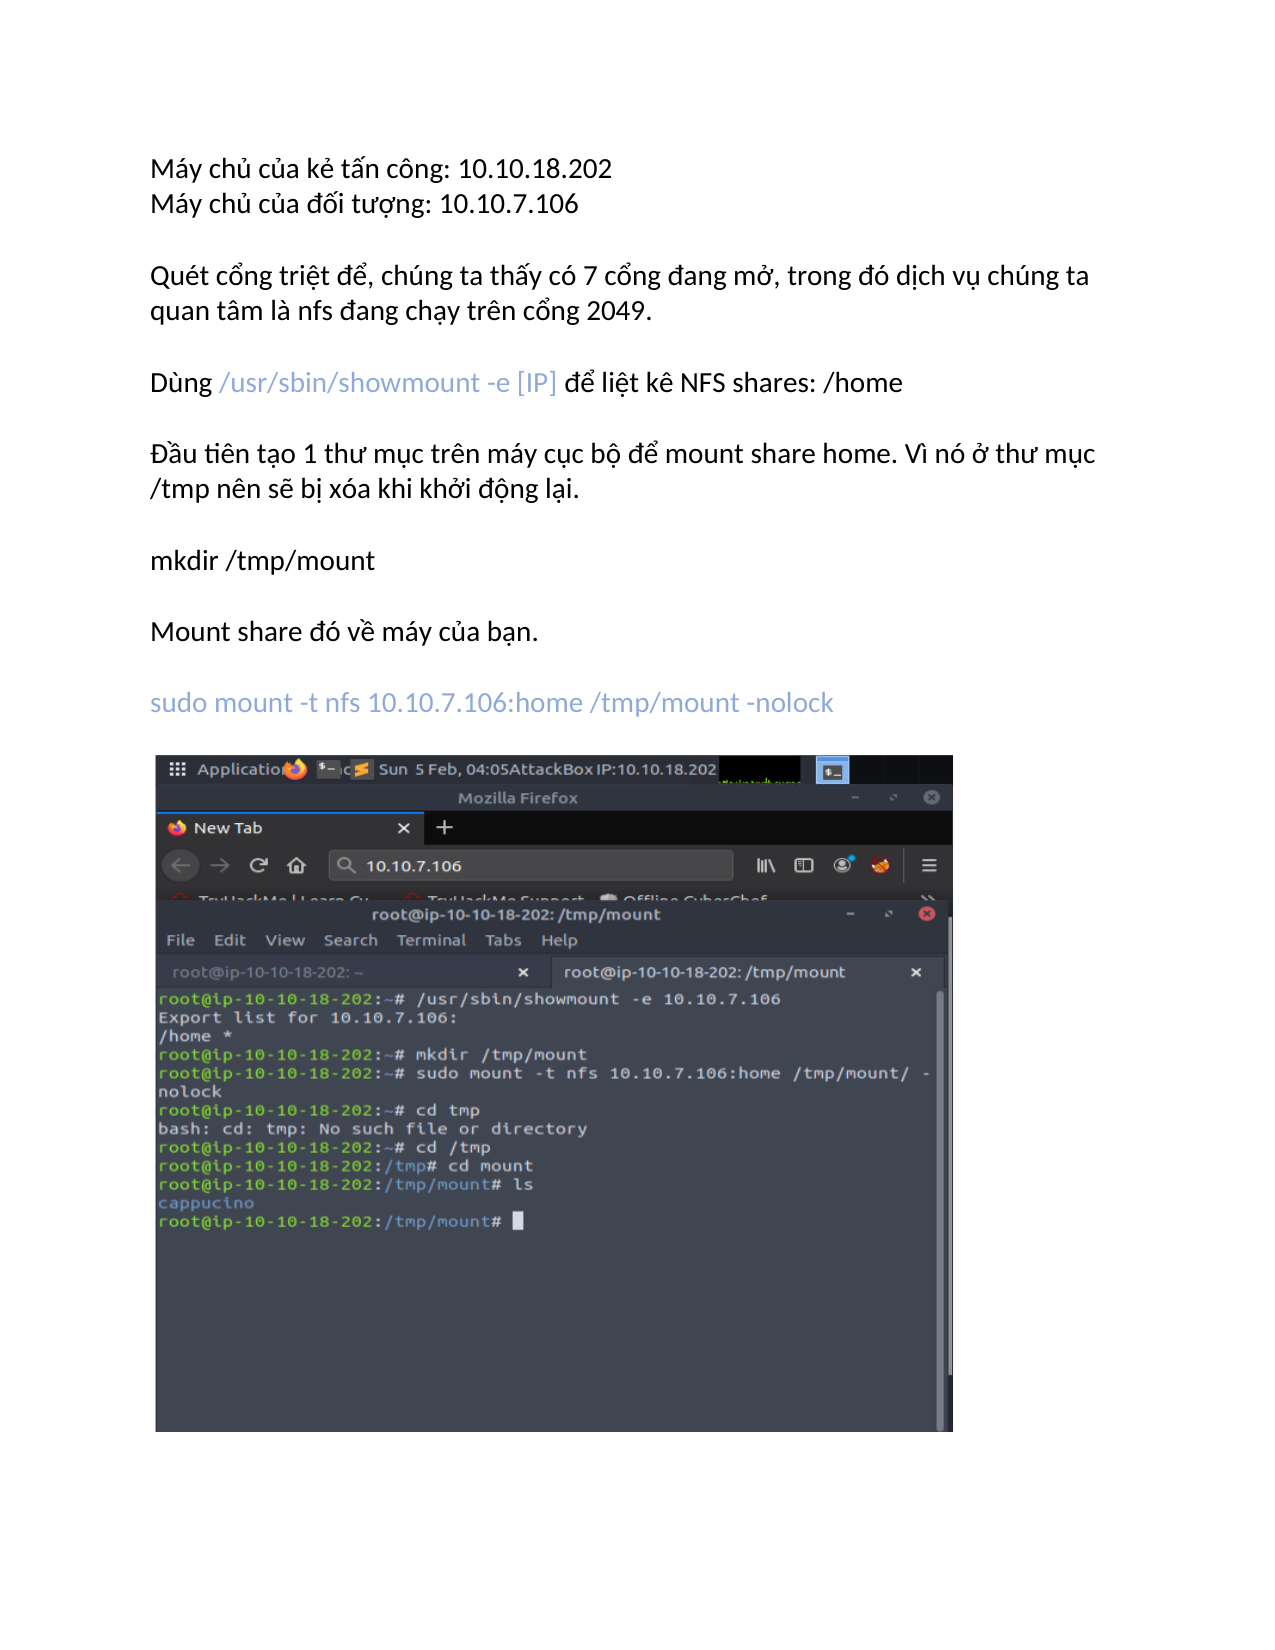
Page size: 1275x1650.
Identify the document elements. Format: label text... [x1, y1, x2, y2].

text Quét cổng triệt để, chúng ta thấy có 7 cổng đang mở, trong đó dịch vụ chúng ta quan tâm là nfs đang chạy trên cổng 2049. [150, 257, 1125, 328]
text Đầu tiên tạo 1 thư mục trên máy cục bộ để mount share home. Vì nó ở thư mục /tmp nên sẽ bị xóa khi khởi động lại. [150, 435, 1125, 506]
text sudo mount -t nfs 10.10.7.106:home /tmp/mount -nolock [150, 684, 1125, 720]
text Dùng /usr/sbin/showmount -e [IP] để liệt kê NFS shares: /home [150, 364, 1125, 399]
text mkdir /tmp/mount [150, 542, 1125, 577]
text Máy chủ của đối tượng: 10.10.7.106 [150, 186, 1125, 221]
text Máy chủ của kẻ tấn công: 10.10.18.202 [150, 150, 1125, 186]
text Mount share đó về máy của bạn. [150, 613, 1125, 649]
